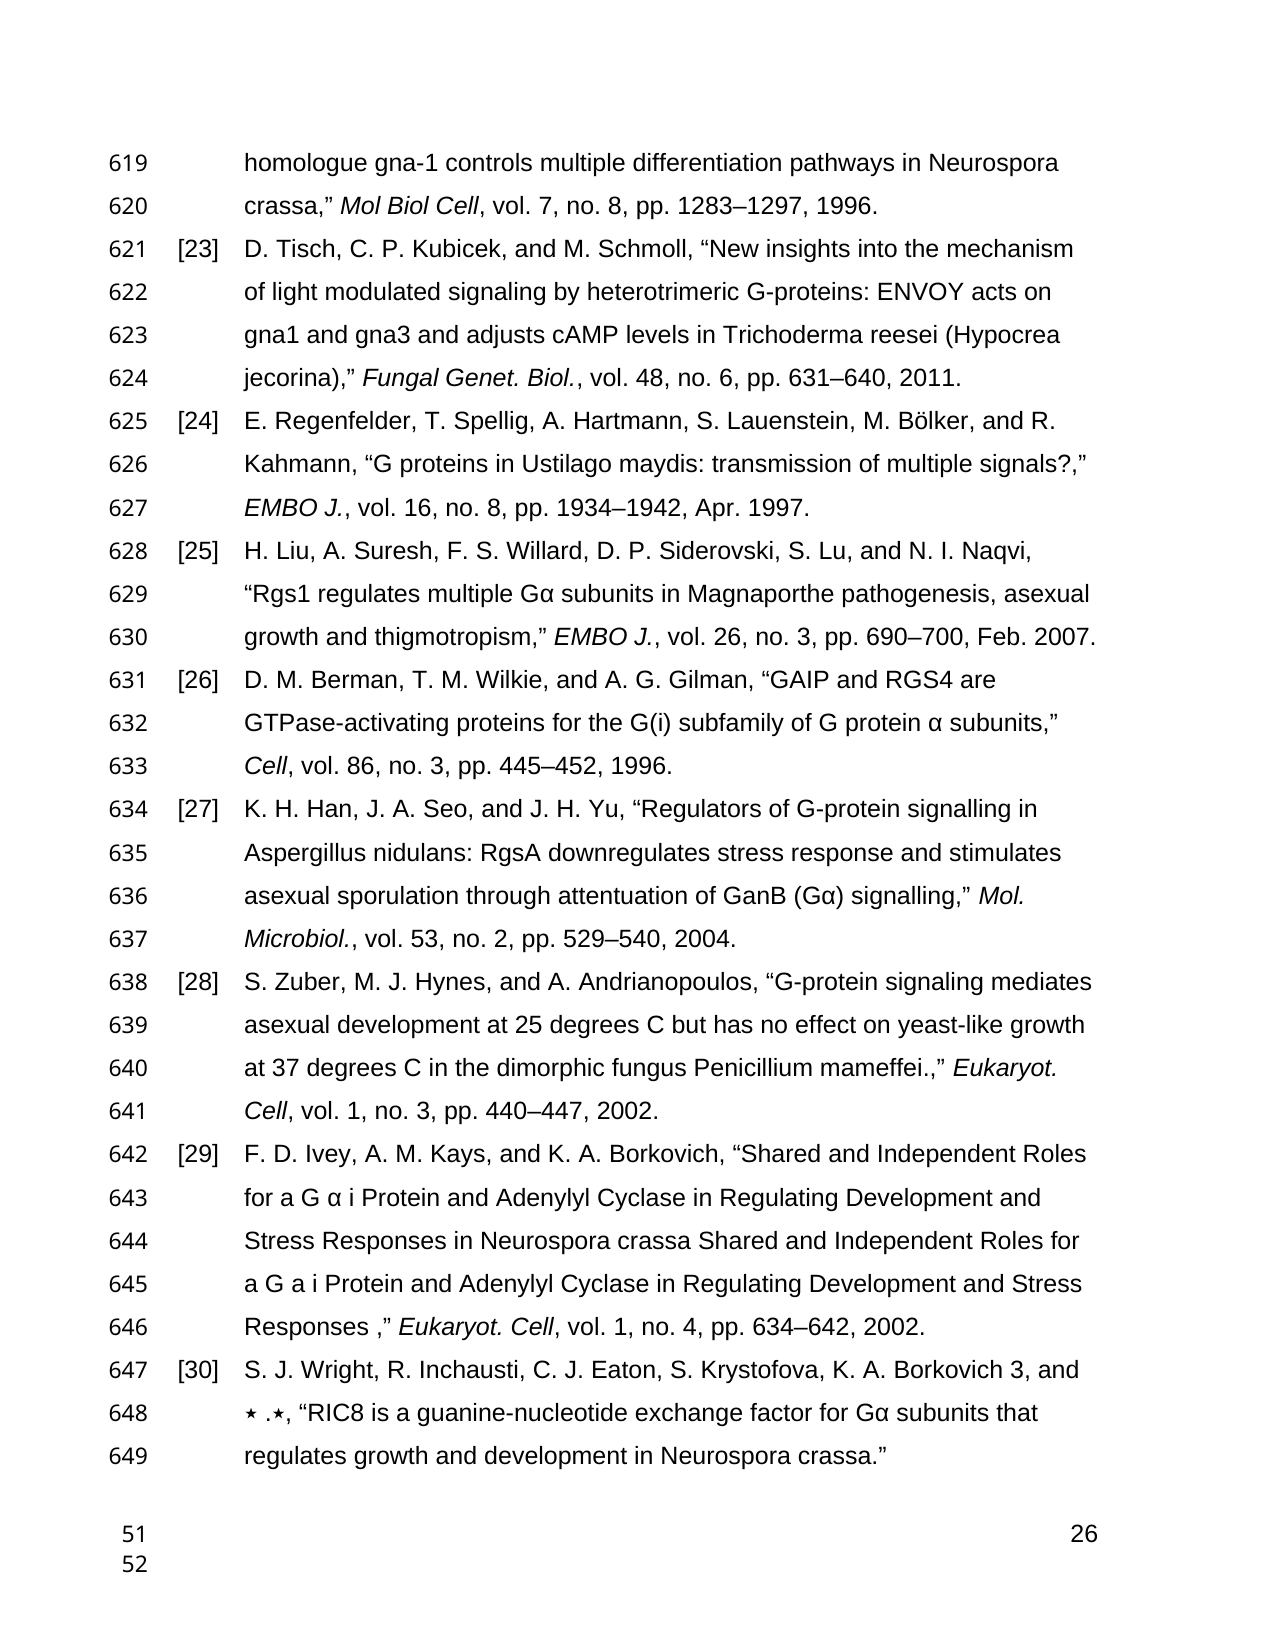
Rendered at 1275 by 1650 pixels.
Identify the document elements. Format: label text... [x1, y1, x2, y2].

text [24] E. Regenfelder, T. Spellig, A. Hartmann, S. Lauenstein, M. Bölker, and R. Kahmann, “G proteins in Ustilago maydis: transmission of multiple signals?,” EMBO J., vol. 16, no. 8, pp. 1934–1942, Apr. 1997. [177, 406, 1098, 521]
text [25] H. Liu, A. Suresh, F. S. Willard, D. P. Siderovski, S. Lu, and N. I. Naqvi, “Rgs1 regulates multiple Gα subunits in Magnaporthe pathogenesis, asexual growth and thigmotropism,” EMBO J., vol. 26, no. 3, pp. 690–700, Feb. 2007. [177, 536, 1098, 651]
text [29] F. D. Ivey, A. M. Kays, and K. A. Borkovich, “Shared and Independent Roles for a G α i Protein and Adenylyl Cyclase in Regulating Development and Stress Responses in Neurospora crassa Shared and Independent Roles for a G a i Protein and Adenylyl Cyclase in Regulating Development and Stress Responses ,” Eukaryot. Cell, vol. 1, no. 4, pp. 634–642, 2002. [177, 1139, 1098, 1341]
text [23] D. Tisch, C. P. Kubicek, and M. Schmoll, “New insights into the mechanism of light modulated signaling by heterotrimeric G-proteins: ENVOY acts on gna1 and gna3 and adjusts cAMP levels in Trichoderma reesei (Hypocrea jecorina),” Fungal Genet. Biol., vol. 48, no. 6, pp. 631–640, 2011. [177, 234, 1098, 392]
text [30] S. J. Wright, R. Inchausti, C. J. Eaton, S. Krystofova, K. A. Borkovich [177, 1355, 1098, 1470]
text [26] D. M. Berman, T. M. Wilkie, and A. G. Gilman, “GAIP and RGS4 are GTPase-activating proteins for the G(i) subfamily of G protein α subunits,” Cell, vol. 86, no. 3, pp. 445–452, 1996. [177, 665, 1098, 780]
text [27] K. H. Han, J. A. Seo, and J. H. Yu, “Regulators of G-protein signalling in Aspergillus nidulans: RgsA downregulates stress response and stimulates asexual sporulation through attentuation of GanB (Gα) signalling,” Mol. Microbiol., vol. 53, no. 2, pp. 529–540, 2004. [177, 794, 1098, 953]
text [28] S. Zuber, M. J. Hynes, and A. Andrianopoulos, “G-protein signaling mediates asexual development at 25 degrees C but has no effect on yeast-like growth at 37 degrees C in the dimorphic fungus Penicillium mameffei.,” Eukaryot. Cell, vol. 1, no. 3, pp. 440–447, 2002. [177, 967, 1098, 1125]
